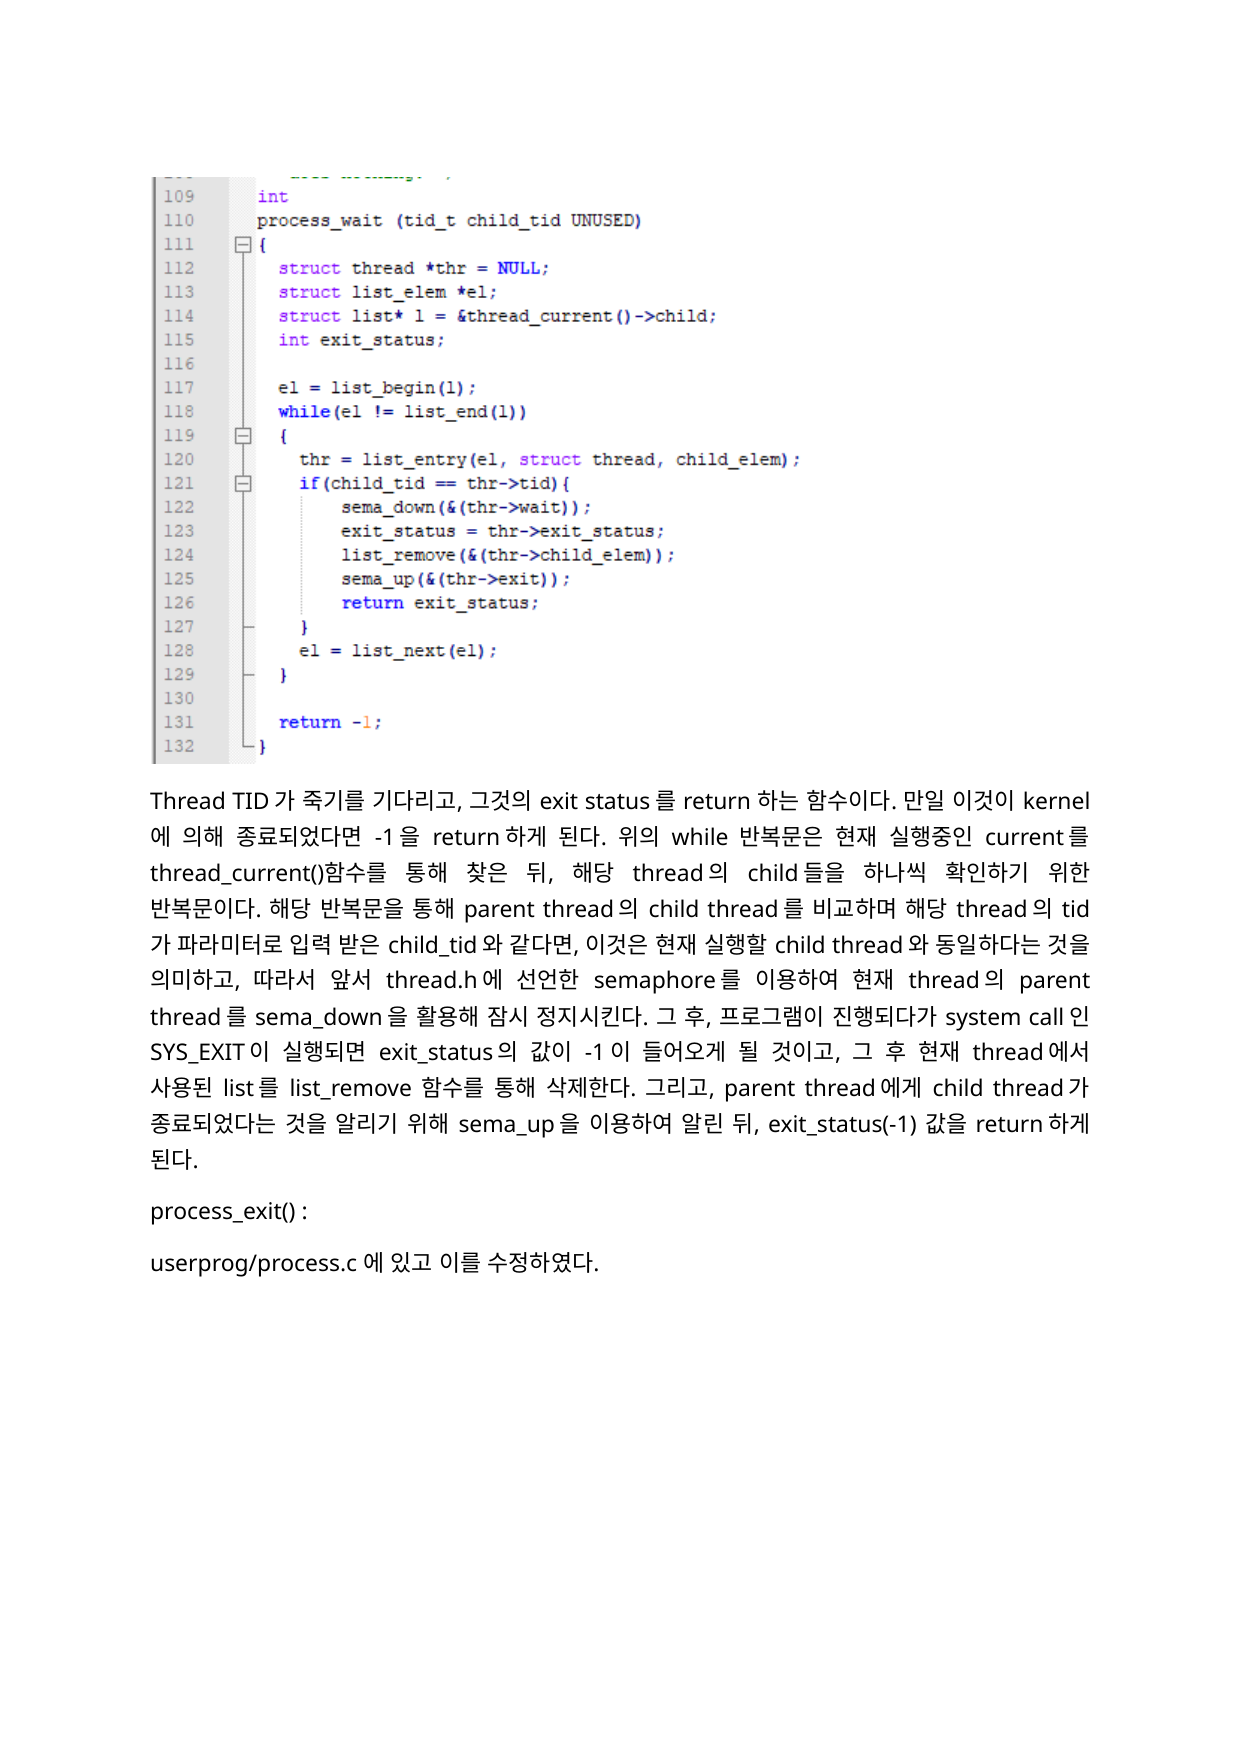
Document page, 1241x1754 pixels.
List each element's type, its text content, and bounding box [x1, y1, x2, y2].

picture [150, 177, 957, 764]
text process_exit() : [150, 1195, 1090, 1226]
text userprog/process.c 에 있고 이를 수정하였다. [150, 1245, 1090, 1278]
text Thread TID가 죽기를 기다리고, 그것의 exit status를 return 하는 함수이다. 만일 이것이 kernel에 의해 종료되었다면 -1을 return하게 된다. 위의 while 반복문은 현재 실행중인 current를 thread_current()함수를 통해 찾은 뒤, 해당 thread의 child들을 하나씩 확인하기 위한 반복문이다. 해당 반복문을 통해 parent thread의 child thread를 비교하며 해당 thread의 tid가 파라미터로 입력 받은 child_tid와 같다면, 이것은 현재 실행할 child thread와 동일하다는 것을 의미하고, 따라서 앞서 thread.h에 선언한 semaphore를 이용하여 현재 thread의 parent thread를 sema_down을 활용해 잠시 정지시킨다. 그 후, 프로그램이 진행되다가 system call인 SYS_EXIT이 실행되면 exit_status의 값이 -1이 들어오게 될 것이고, 그 후 현재 thread에서 사용된 list를 list_remove 함수를 통해 삭제한다. 그리고, parent thread에게 child thread가 종료되었다는 것을 알리기 위해 sema_up을 이용하여 알린 뒤, exit_status(-1) 값을 return하게 된다. [150, 783, 1090, 1175]
